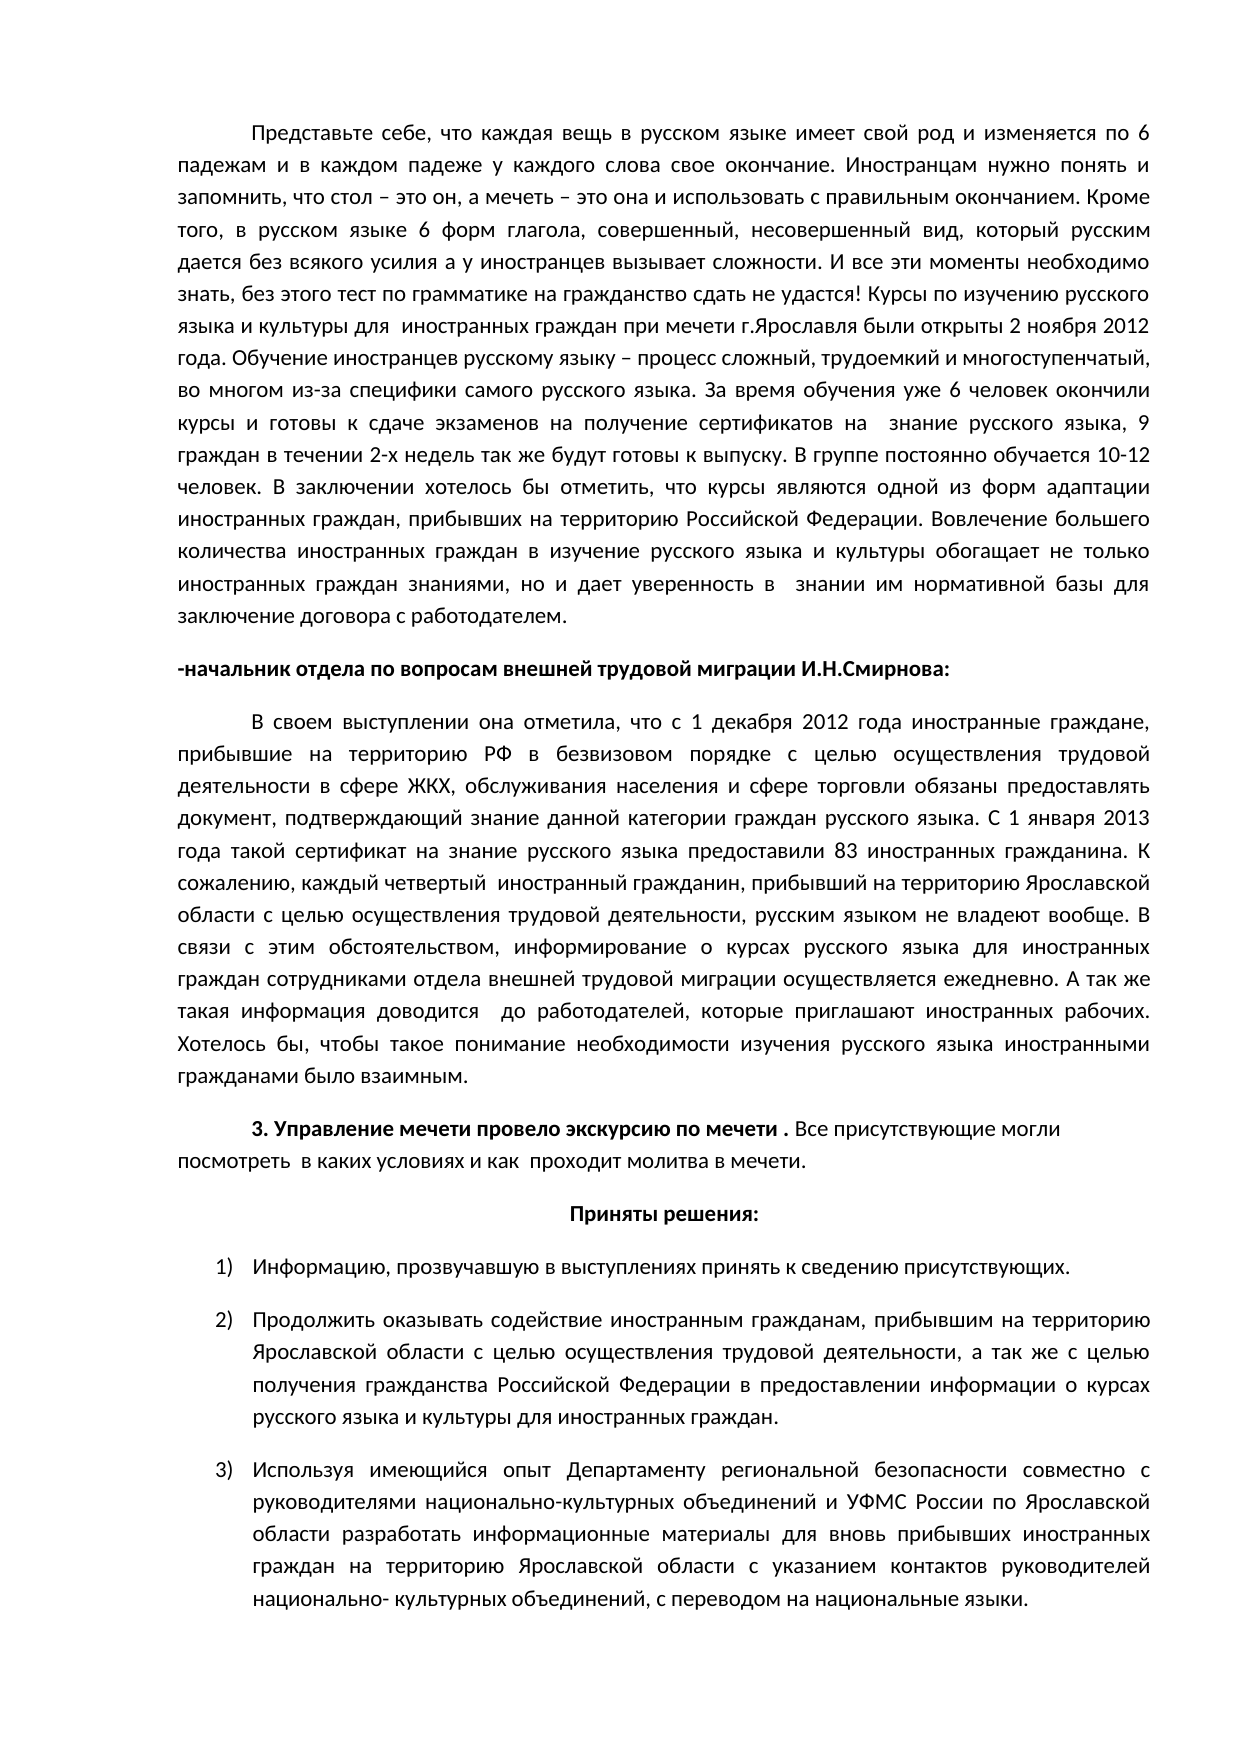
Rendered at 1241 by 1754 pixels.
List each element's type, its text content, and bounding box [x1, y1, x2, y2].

list Используя имеющийся опыт Департаменту региональной безопасности совместно с руководителями национально-культурных объединений и УФМС России по Ярославской области разработать информационные материалы для вновь прибывших иностранных граждан на территорию Ярославской области с указанием контактов руководителей национально- культурных объединений, с переводом на национальные языки. [215, 1455, 1152, 1612]
list Продолжить оказывать содействие иностранным гражданам, прибывшим на территорию Ярославской области с целью осуществления трудовой деятельности, а так же с целью получения гражданства Российской Федерации в предоставлении информации о курсах русского языка и культуры для иностранных граждан. [215, 1305, 1152, 1430]
text Приняты решения: [177, 1199, 1152, 1227]
list Информацию, прозвучавшую в выступлениях принять к сведению присутствующих. [215, 1252, 1152, 1280]
text 3. Управление мечети провело экскурсию по мечети . Все присутствующие могли посмотреть в каких условиях и как проходит молитва в мечети. [177, 1114, 1152, 1174]
text В своем выступлении она отметила, что с 1 декабря 2012 года иностранные граждане, прибывшие на территорию РФ в безвизовом порядке с целью осуществления трудовой деятельности в сфере ЖКХ, обслуживания населения и сфере торговли обязаны предоставлять документ, подтверждающий знание данной категории граждан русского языка. С 1 января 2013 года такой сертификат на знание русского языка предоставили 83 иностранных гражданина. К сожалению, каждый четвертый иностранный гражданин, прибывший на территорию Ярославской области с целью осуществления трудовой деятельности, русским языком не владеют вообще. В связи с этим обстоятельством, информирование о курсах русского языка для иностранных граждан сотрудниками отдела внешней трудовой миграции осуществляется ежедневно. А так же такая информация доводится до работодателей, которые приглашают иностранных рабочих. Хотелось бы, чтобы такое понимание необходимости изучения русского языка иностранными гражданами было взаимным. [177, 707, 1152, 1089]
text -начальник отдела по вопросам внешней трудовой миграции И.Н.Смирнова: [177, 654, 1152, 682]
text Представьте себе, что каждая вещь в русском языке имеет свой род и изменяется по 6 падежам и в каждом падеже у каждого слова свое окончание. Иностранцам нужно понять и запомнить, что стол – это он, а мечеть – это она и использовать с правильным окончанием. Кроме того, в русском языке 6 форм глагола, совершенный, несовершенный вид, который русским дается без всякого усилия а у иностранцев вызывает сложности. И все эти моменты необходимо знать, без этого тест по грамматике на гражданство сдать не удастся! Курсы по изучению русского языка и культуры для иностранных граждан при мечети г.Ярославля были открыты 2 ноября 2012 года. Обучение иностранцев русскому языку – процесс сложный, трудоемкий и многоступенчатый, во многом из-за специфики самого русского языка. За время обучения уже 6 человек окончили курсы и готовы к сдаче экзаменов на получение сертификатов на знание русского языка, 9 граждан в течении 2-х недель так же будут готовы к выпуску. В группе постоянно обучается 10-12 человек. В заключении хотелось бы отметить, что курсы являются одной из форм адаптации иностранных граждан, прибывших на территорию Российской Федерации. Вовлечение большего количества иностранных граждан в изучение русского языка и культуры обогащает не только иностранных граждан знаниями, но и дает уверенность в знании им нормативной базы для заключение договора с работодателем. [177, 118, 1152, 629]
